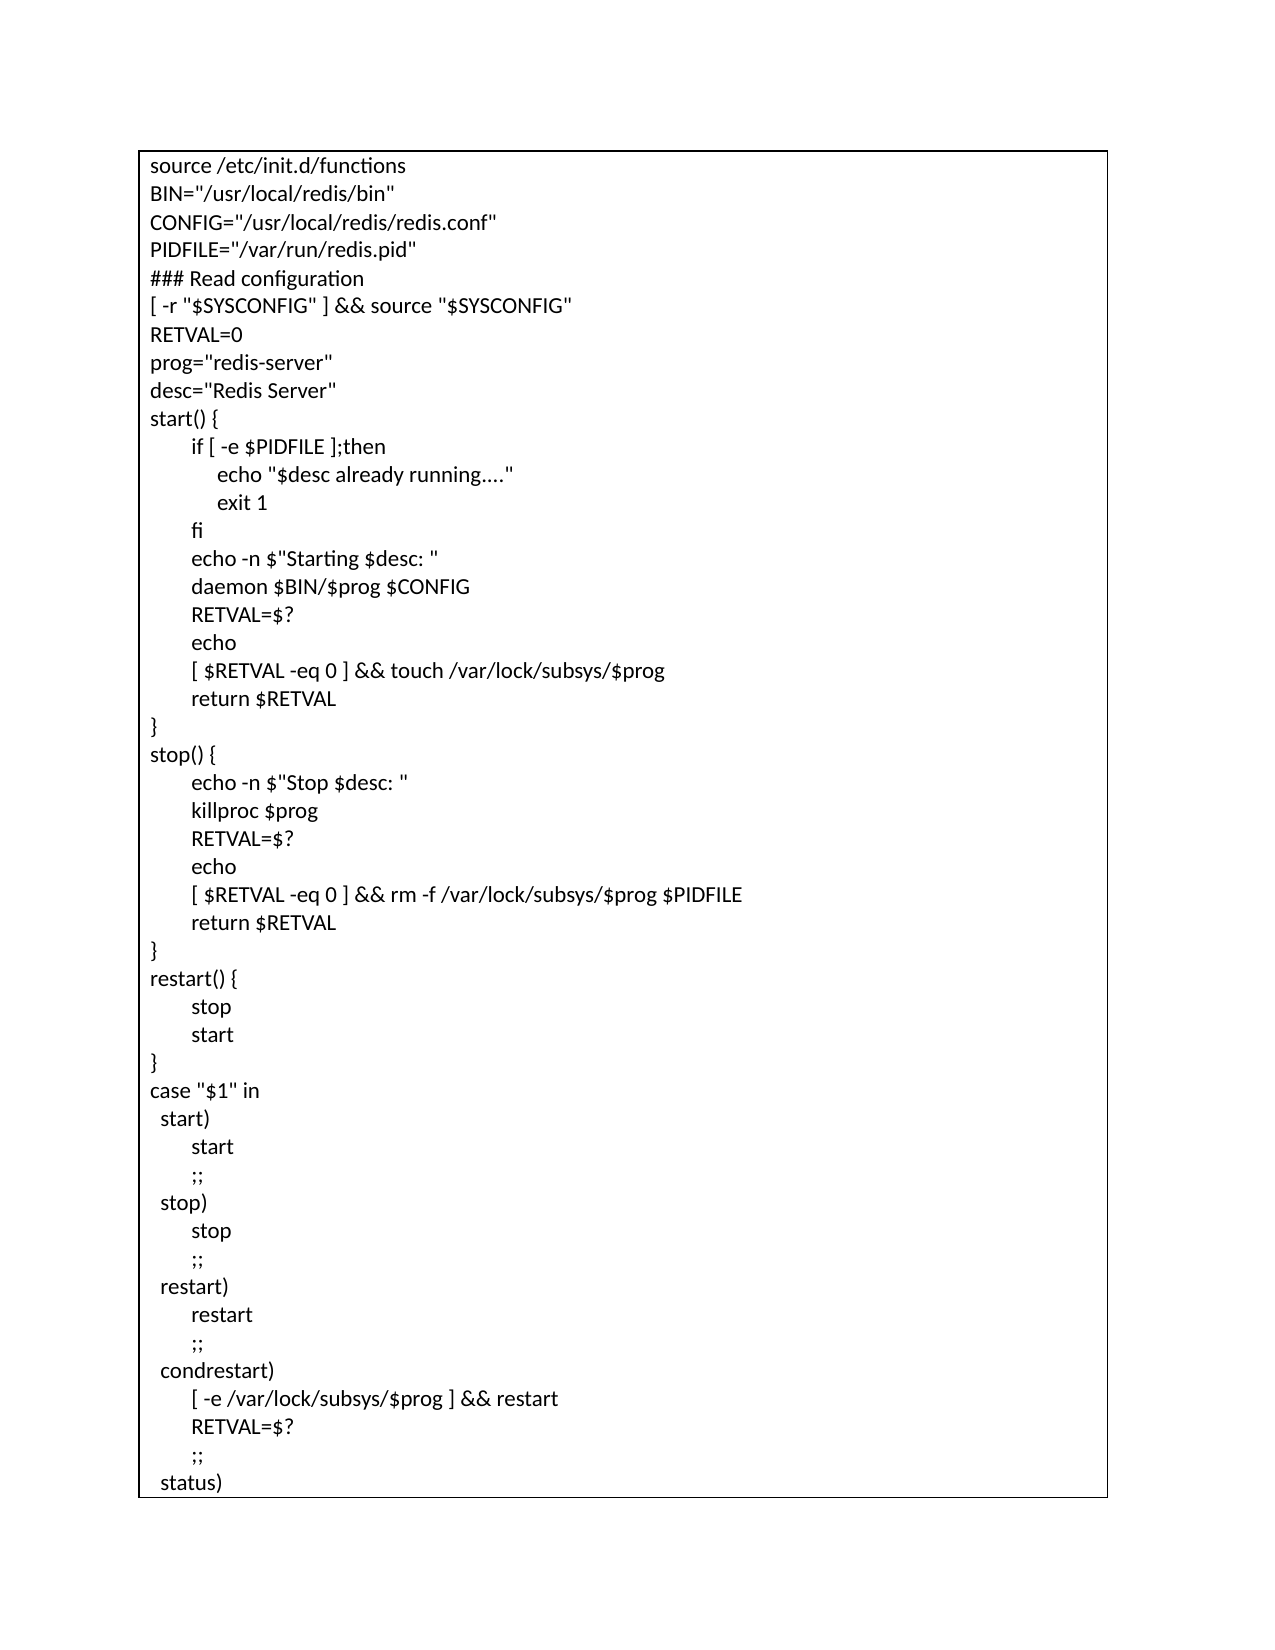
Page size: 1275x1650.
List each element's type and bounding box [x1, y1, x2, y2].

table_header [140, 152, 1107, 1497]
